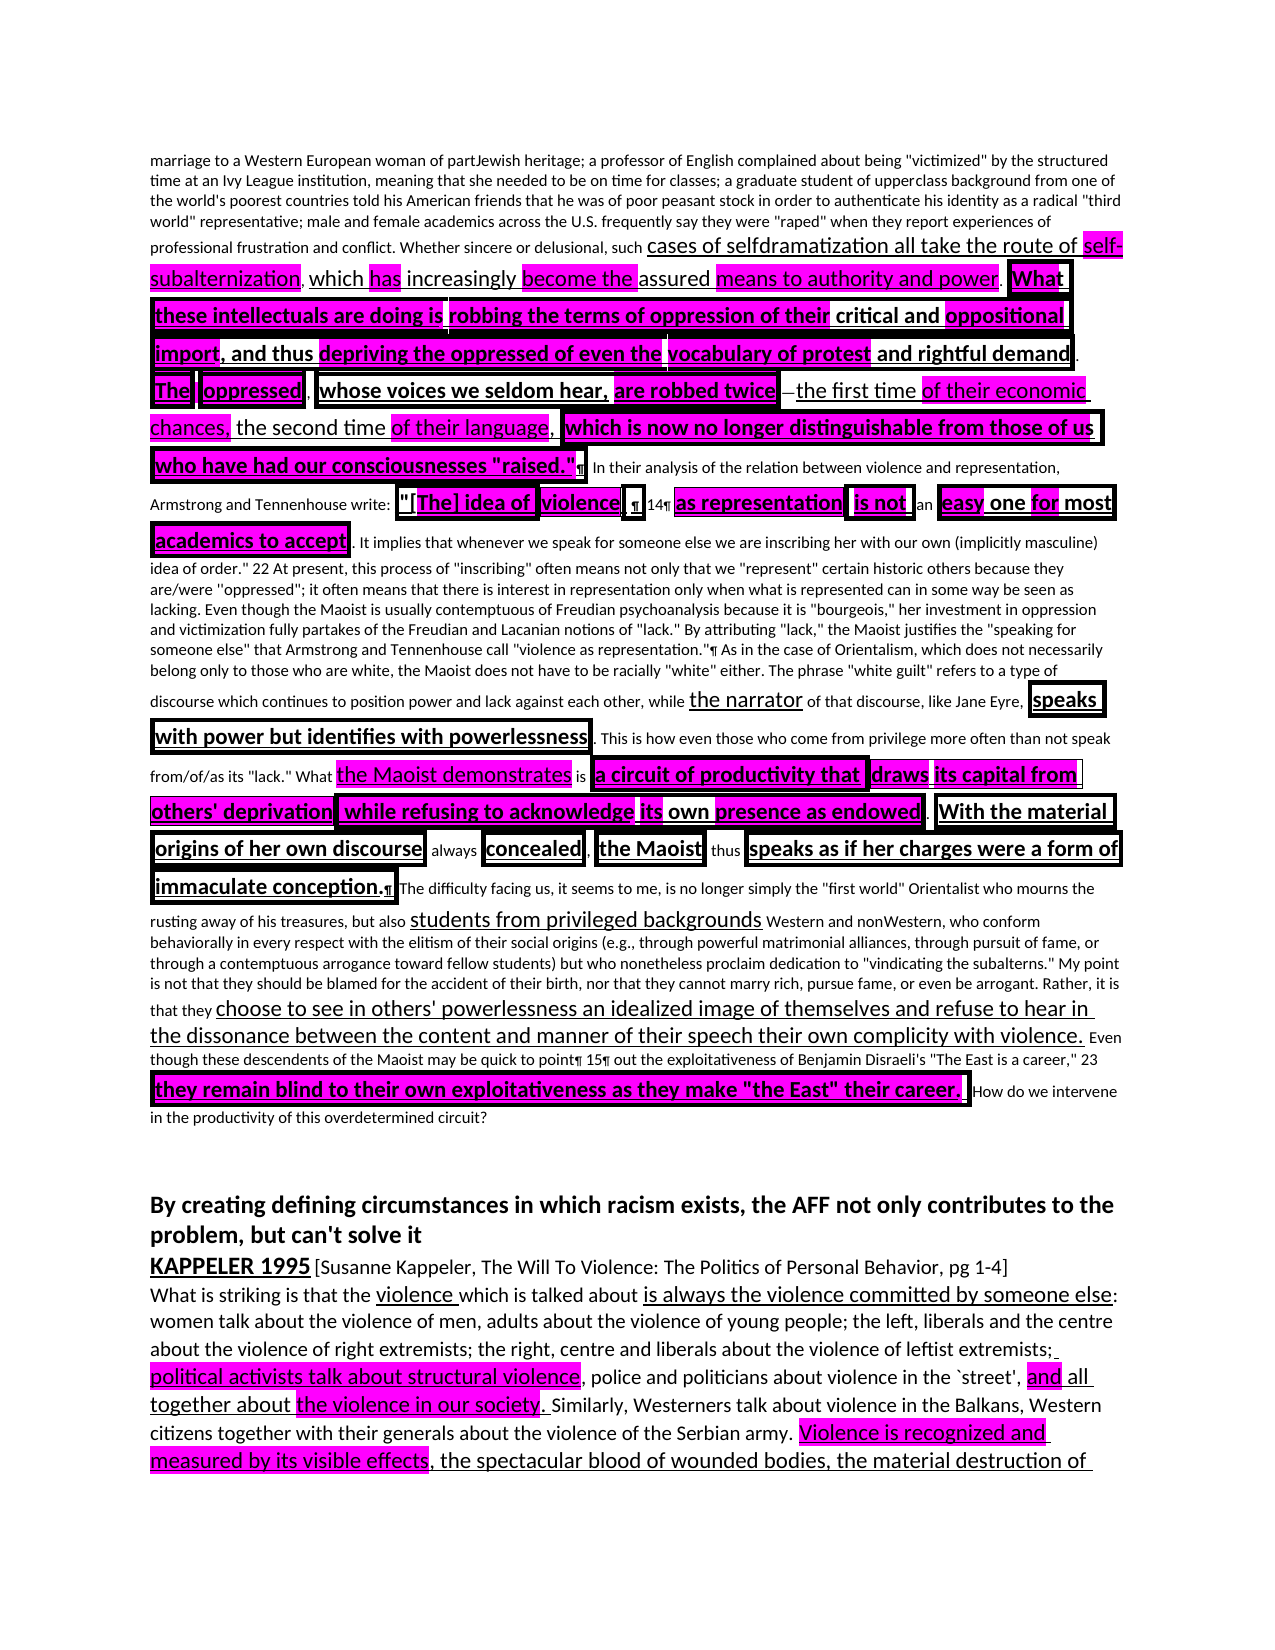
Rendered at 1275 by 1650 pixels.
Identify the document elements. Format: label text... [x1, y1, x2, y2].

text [150, 1280, 1125, 1474]
text By creating defining circumstances in which racism exists, the AFF not only contributes to the problem, but can't solve it [150, 1189, 1125, 1250]
text KAPPELER 1995 [Susanne Kappeler, The Will To Violence: The Politics of Personal Behavior, pg 1-4] [150, 1250, 1125, 1280]
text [150, 150, 1125, 1128]
